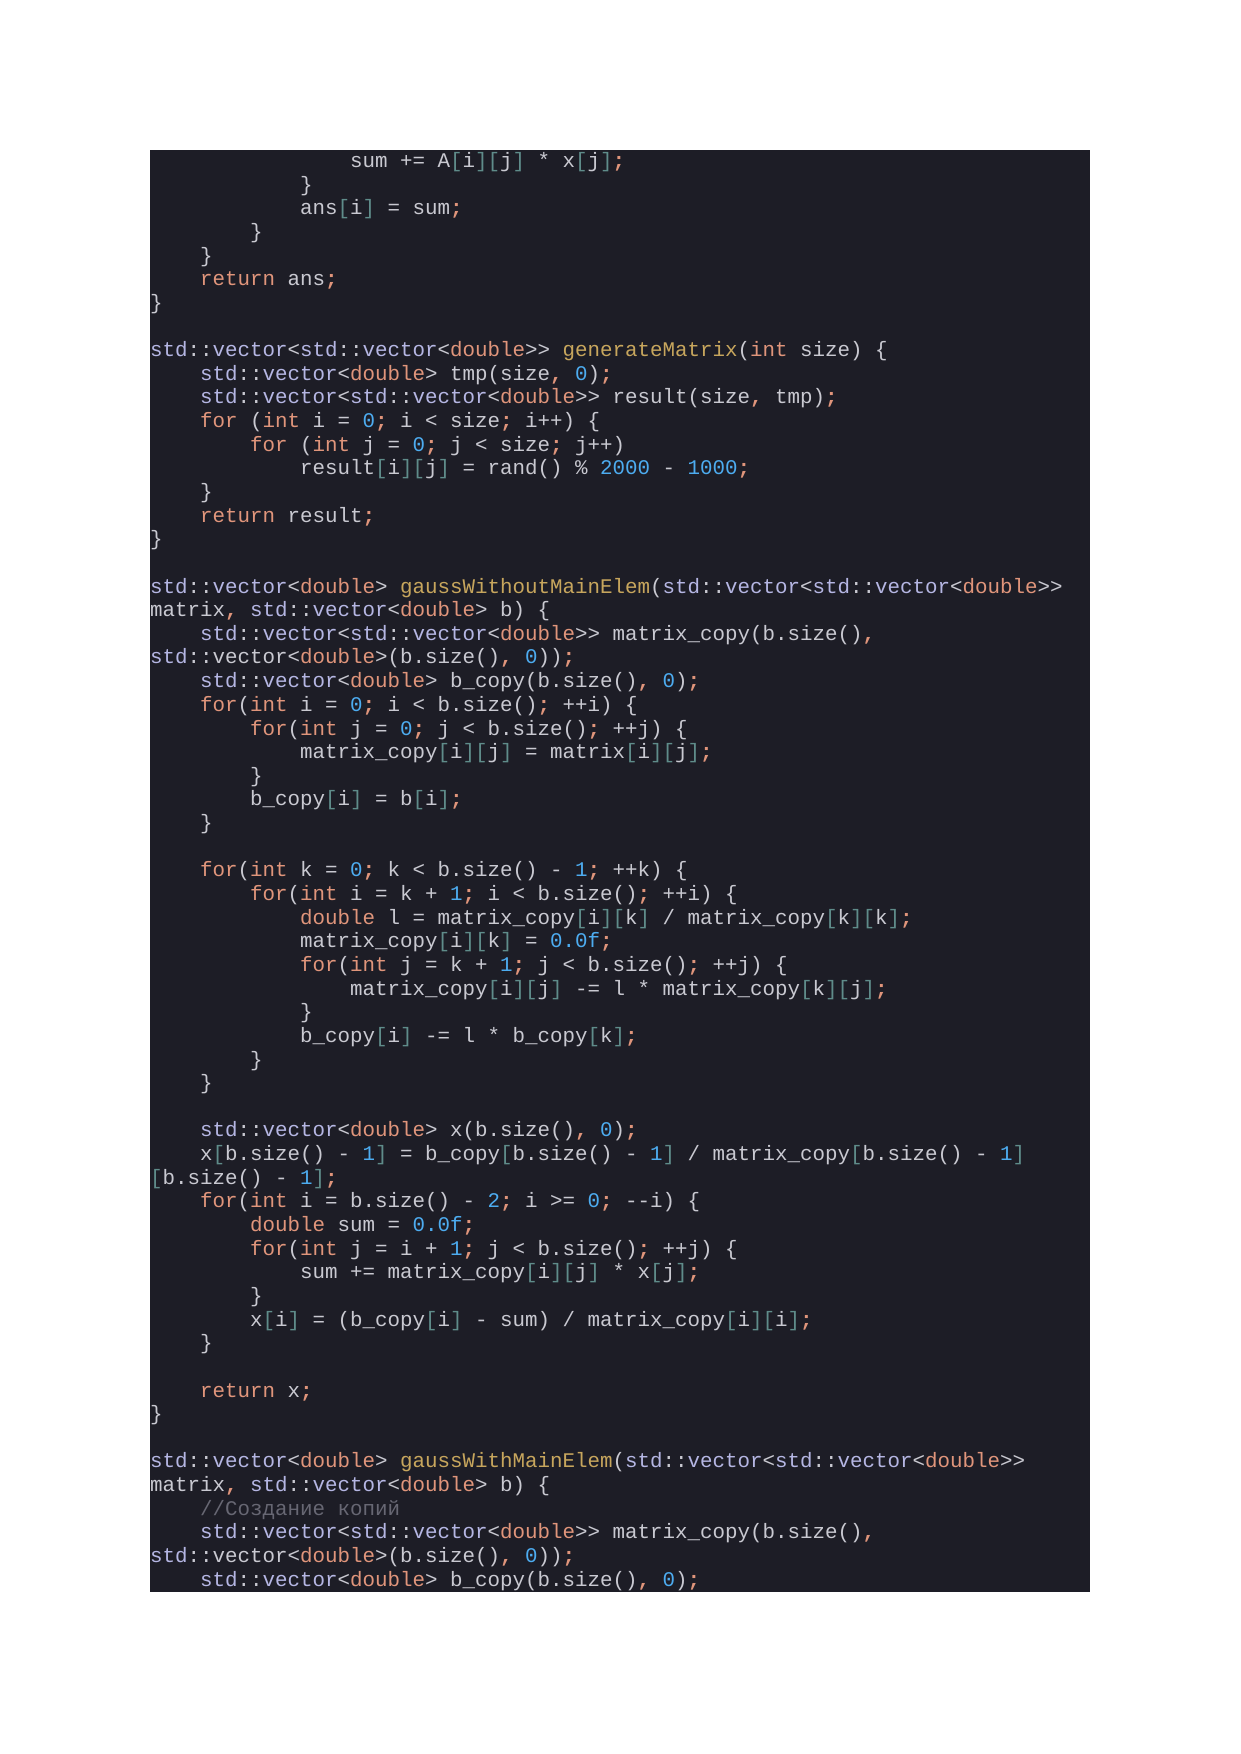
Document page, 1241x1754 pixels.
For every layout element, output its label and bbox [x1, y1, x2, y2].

text [150, 150, 1090, 1592]
